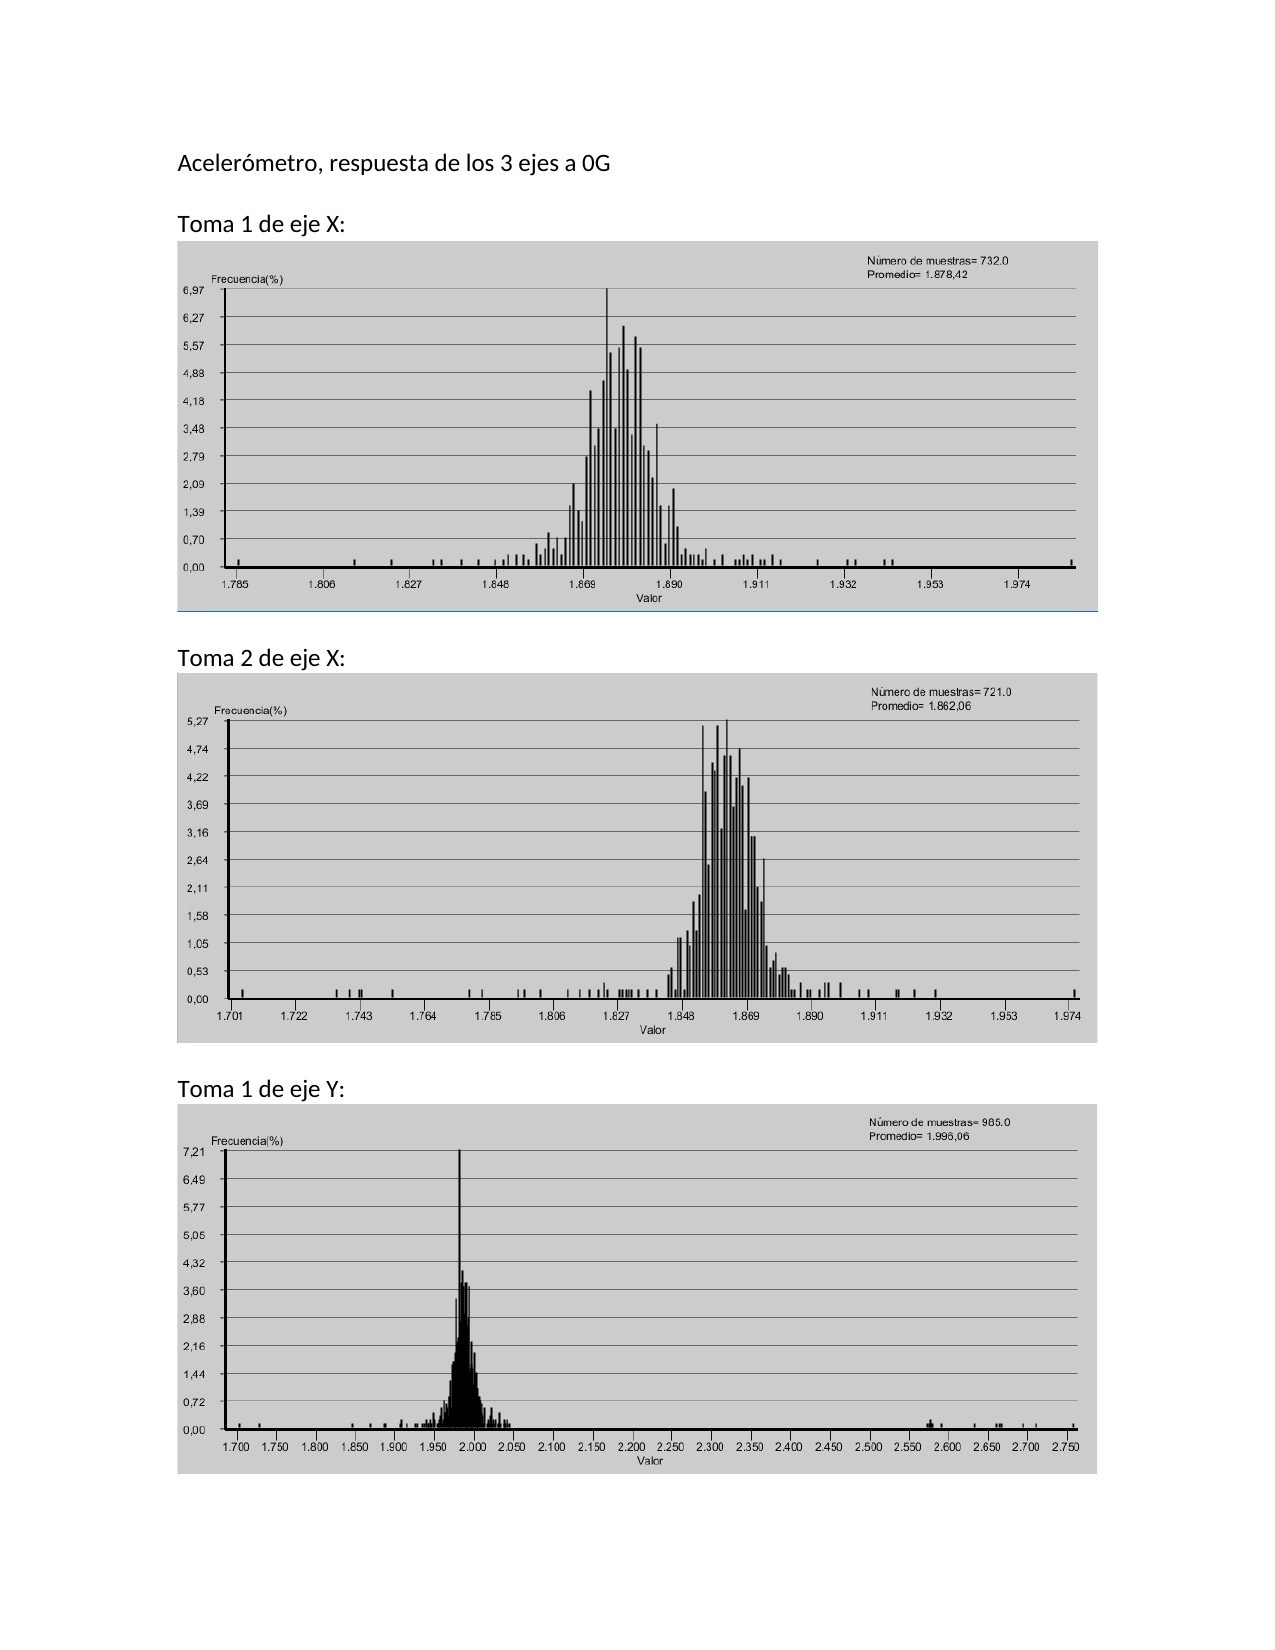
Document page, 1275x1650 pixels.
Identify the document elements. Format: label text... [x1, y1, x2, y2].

text Acelerómetro, respuesta de los 3 ejes a 0G [177, 148, 1098, 178]
picture [177, 672, 1098, 1043]
picture [177, 1104, 1098, 1474]
text Toma 1 de eje Y: [177, 1073, 1098, 1104]
picture [177, 239, 1099, 612]
text Toma 2 de eje X: [177, 642, 1098, 672]
text Toma 1 de eje X: [177, 209, 1098, 239]
